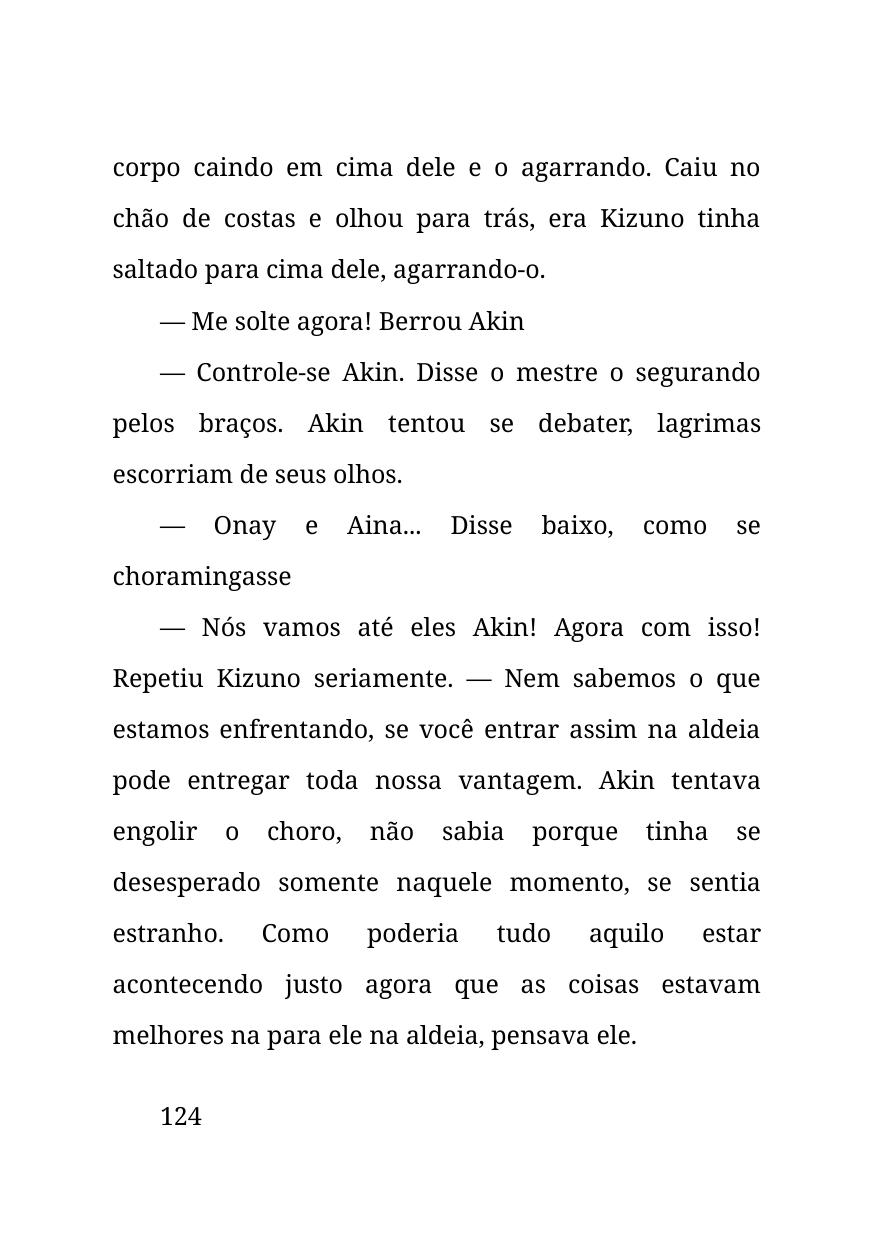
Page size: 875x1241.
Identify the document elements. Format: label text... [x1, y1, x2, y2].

text — Controle-se Akin. Disse o mestre o segurando pelos braços. Akin tentou se debater, lagrimas escorriam de seus olhos. [112, 354, 762, 490]
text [112, 150, 762, 286]
text — Me solte agora! Berrou Akin [112, 303, 762, 337]
text — Onay e Aina... Disse baixo, como se choramingasse [112, 507, 762, 592]
text — Nós vamos até eles Akin! Agora com isso! Repetiu Kizuno seriamente. — Nem sabemos o que estamos enfrentando, se você entrar assim na aldeia pode entregar toda nossa vantagem. Akin tentava engolir o choro, não sabia porque tinha se desesperado somente naquele momento, se sentia estranho. Como poderia tudo aquilo estar acontecendo justo agora que as coisas estavam melhores na para ele na aldeia, pensava ele. [112, 609, 762, 1052]
